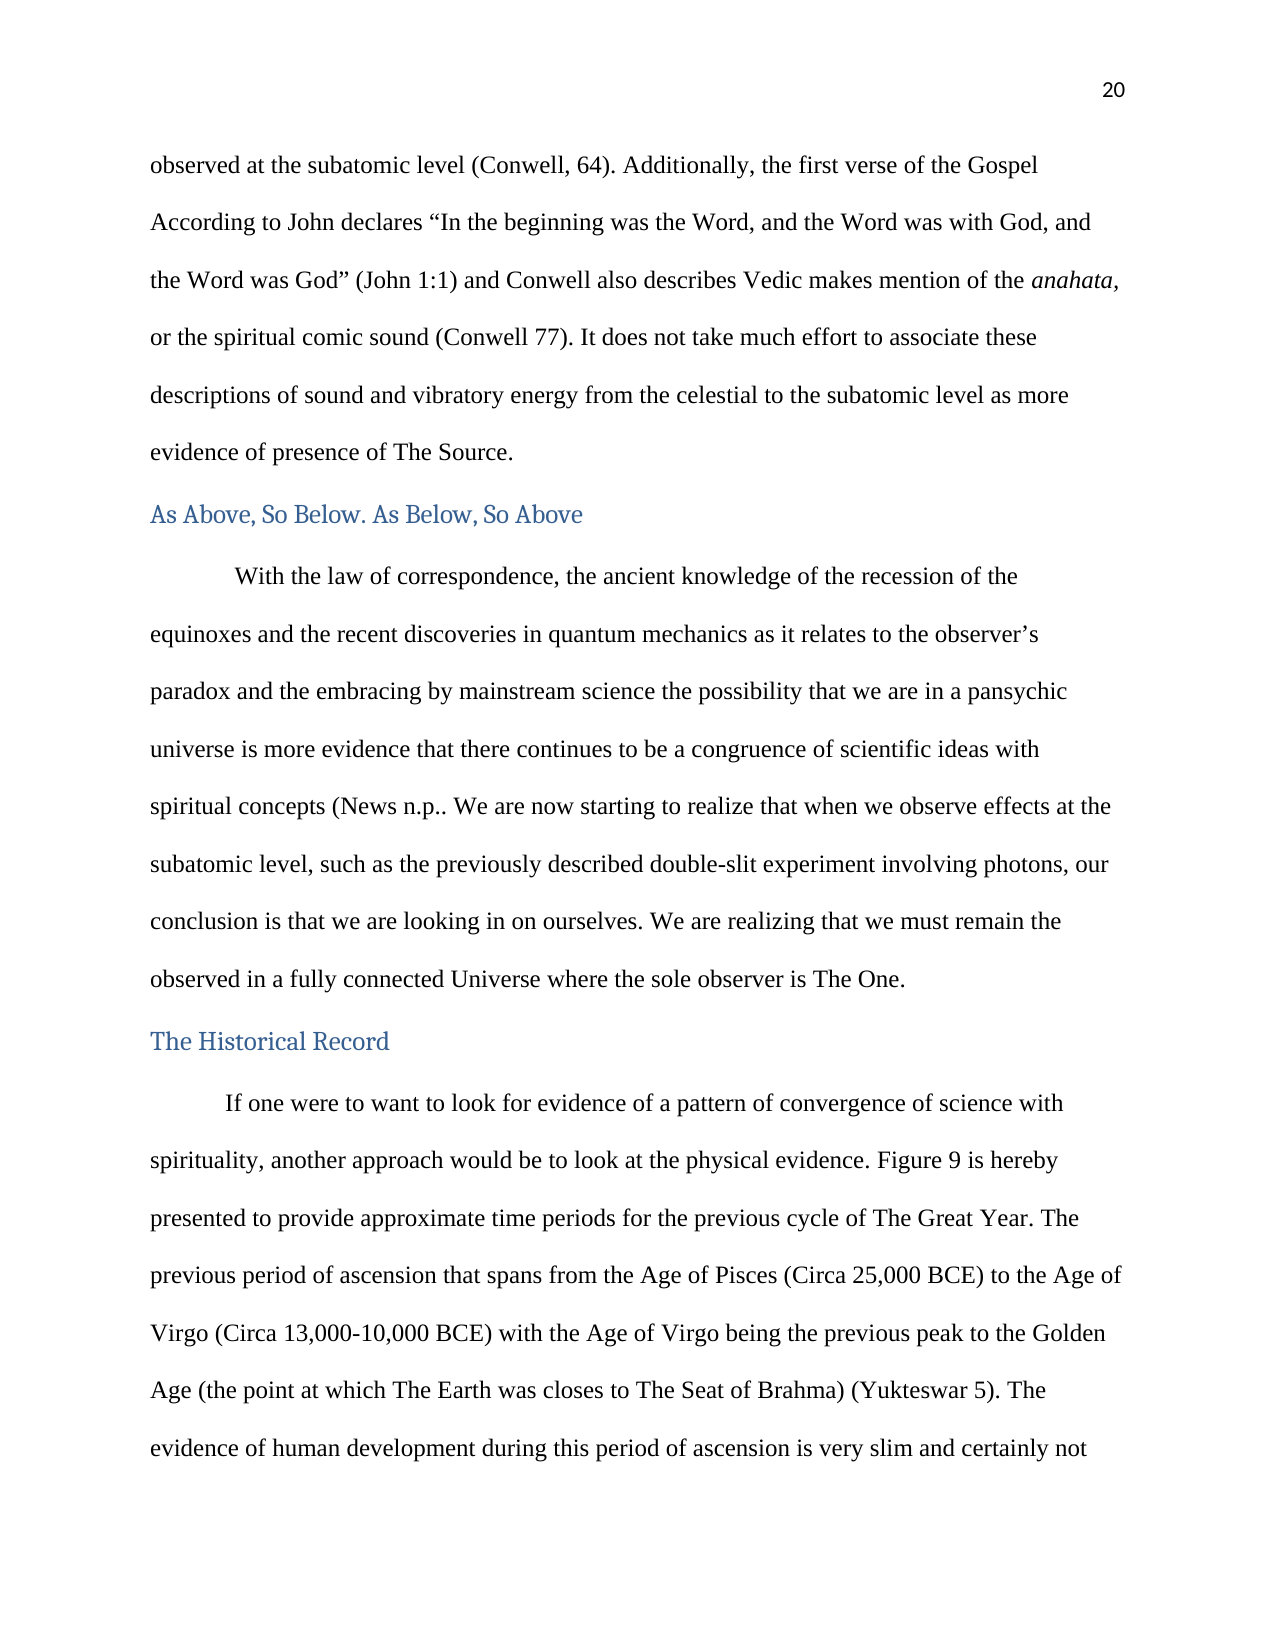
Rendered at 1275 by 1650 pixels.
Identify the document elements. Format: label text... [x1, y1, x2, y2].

subtitle As Above, So Below. As Below, So Above [150, 499, 1125, 530]
subtitle The Historical Record [150, 1026, 1125, 1057]
text With the law of correspondence, the ancient knowledge of the recession of the equinoxes and the recent discoveries in quantum mechanics as it relates to the observer’s paradox and the embracing by mainstream science the possibility that we are in a pansychic universe is more evidence that there continues to be a congruence of scientific ideas with spiritual concepts (News n.p.. We are now starting to realize that when we observe effects at the subatomic level, such as the previously described double-slit experiment involving photons, our conclusion is that we are looking in on ourselves. We are realizing that we must remain the observed in a fully connected Universe where the sole observer is The One. [150, 561, 1125, 993]
